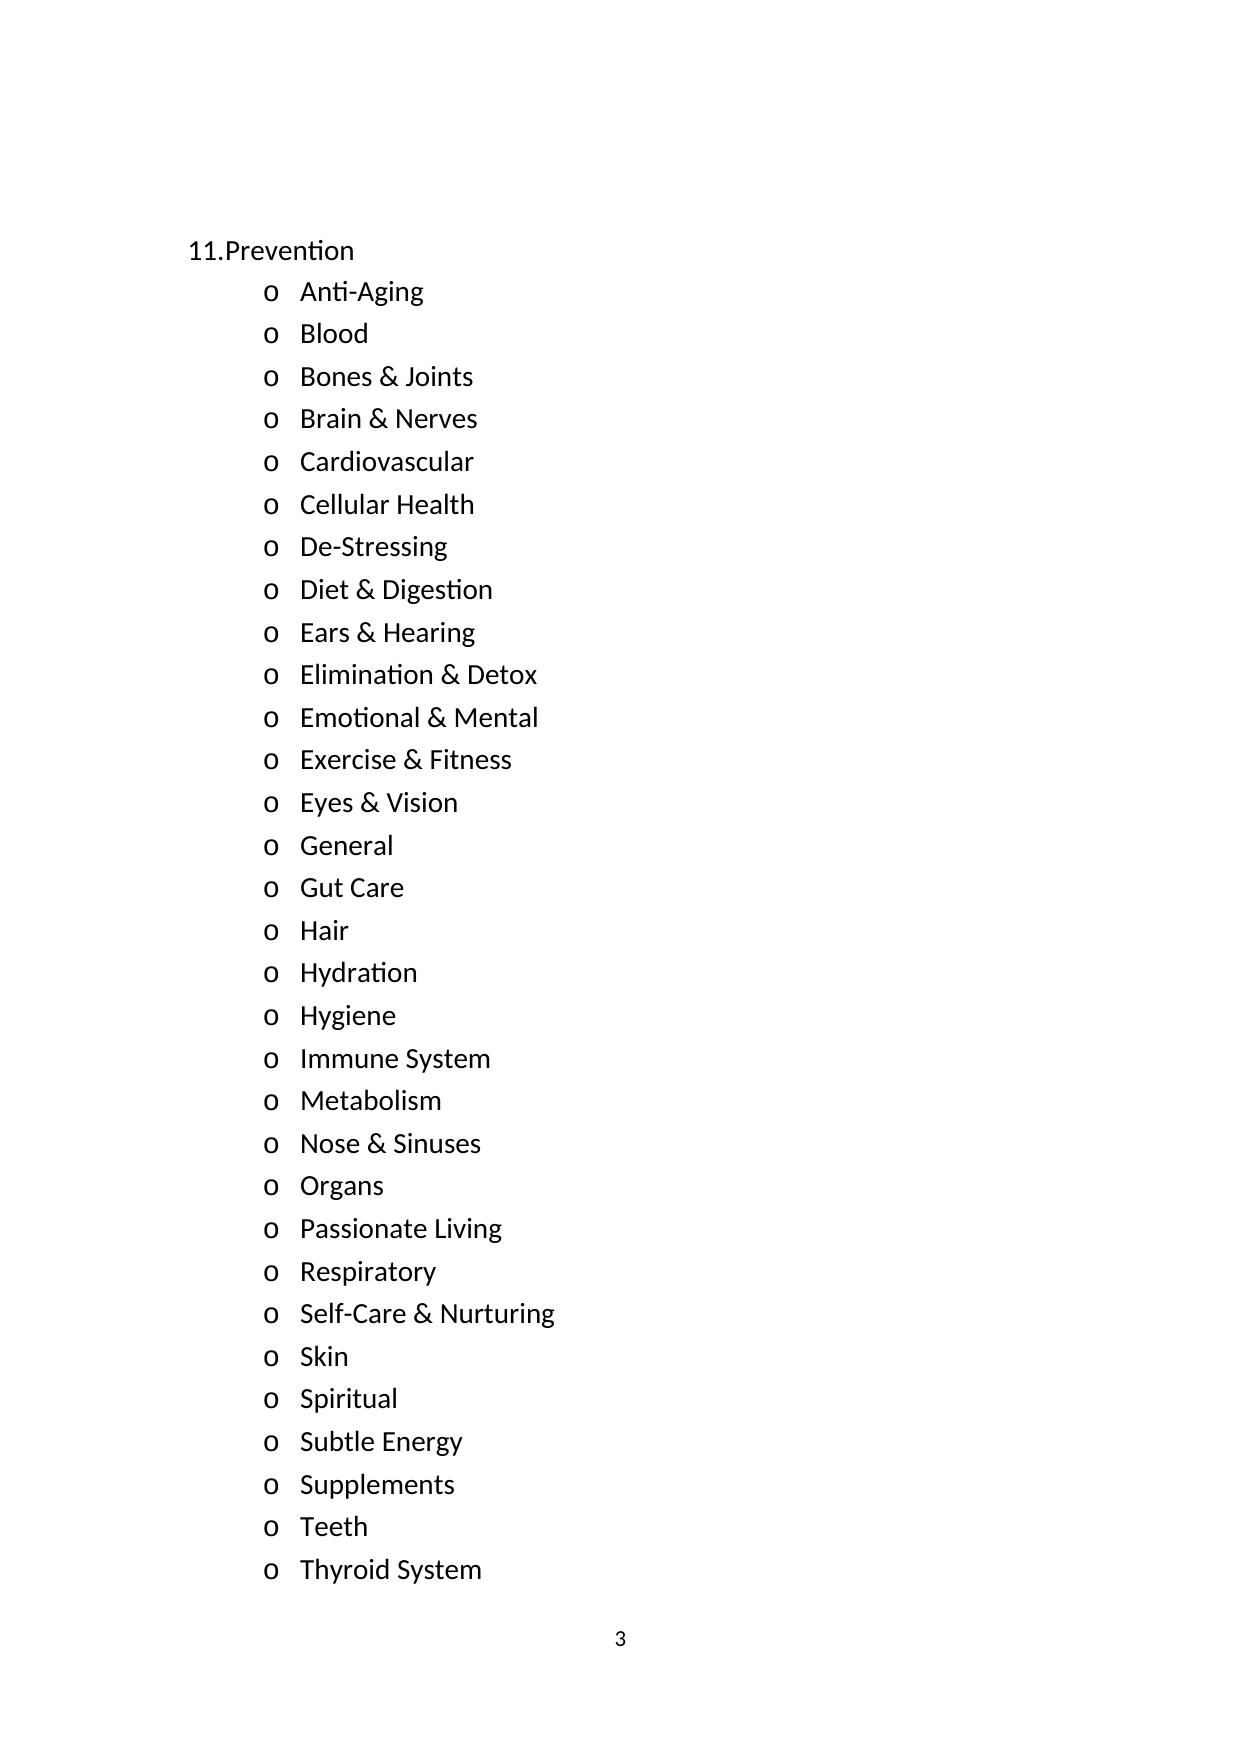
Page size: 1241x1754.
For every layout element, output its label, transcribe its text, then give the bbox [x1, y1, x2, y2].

list Ears & Hearing [262, 614, 1090, 651]
list General [262, 827, 1090, 864]
list Blood [262, 315, 1090, 352]
list Elimination & Detox [262, 656, 1090, 693]
list Teeth [262, 1508, 1090, 1545]
list De-Stressing [262, 528, 1090, 566]
list Spiritual [262, 1381, 1090, 1418]
list Prevention [187, 232, 1090, 267]
list Thyroid System [262, 1551, 1090, 1588]
list Cardiovascular [262, 443, 1090, 480]
list Skin [262, 1338, 1090, 1375]
list Self-Care & Nurturing [262, 1295, 1090, 1332]
list Nose & Sinuses [262, 1125, 1090, 1162]
list Emotional & Mental [262, 699, 1090, 736]
list Respiratory [262, 1253, 1090, 1290]
list Bones & Joints [262, 358, 1090, 395]
list Eyes & Vision [262, 784, 1090, 821]
list Brain & Nerves [262, 401, 1090, 438]
list Supplements [262, 1466, 1090, 1503]
list Diet & Digestion [262, 571, 1090, 608]
list Passionate Living [262, 1210, 1090, 1247]
list Gut Care [262, 869, 1090, 906]
list Organs [262, 1167, 1090, 1204]
list Subtle Energy [262, 1423, 1090, 1460]
list Immune System [262, 1040, 1090, 1077]
list Anti-Aging [262, 273, 1090, 310]
list Hygiene [262, 997, 1090, 1034]
list Hair [262, 912, 1090, 949]
list Cellular Health [262, 486, 1090, 523]
list Hydration [262, 954, 1090, 992]
list Metabolism [262, 1082, 1090, 1119]
list Exercise & Fitness [262, 741, 1090, 778]
